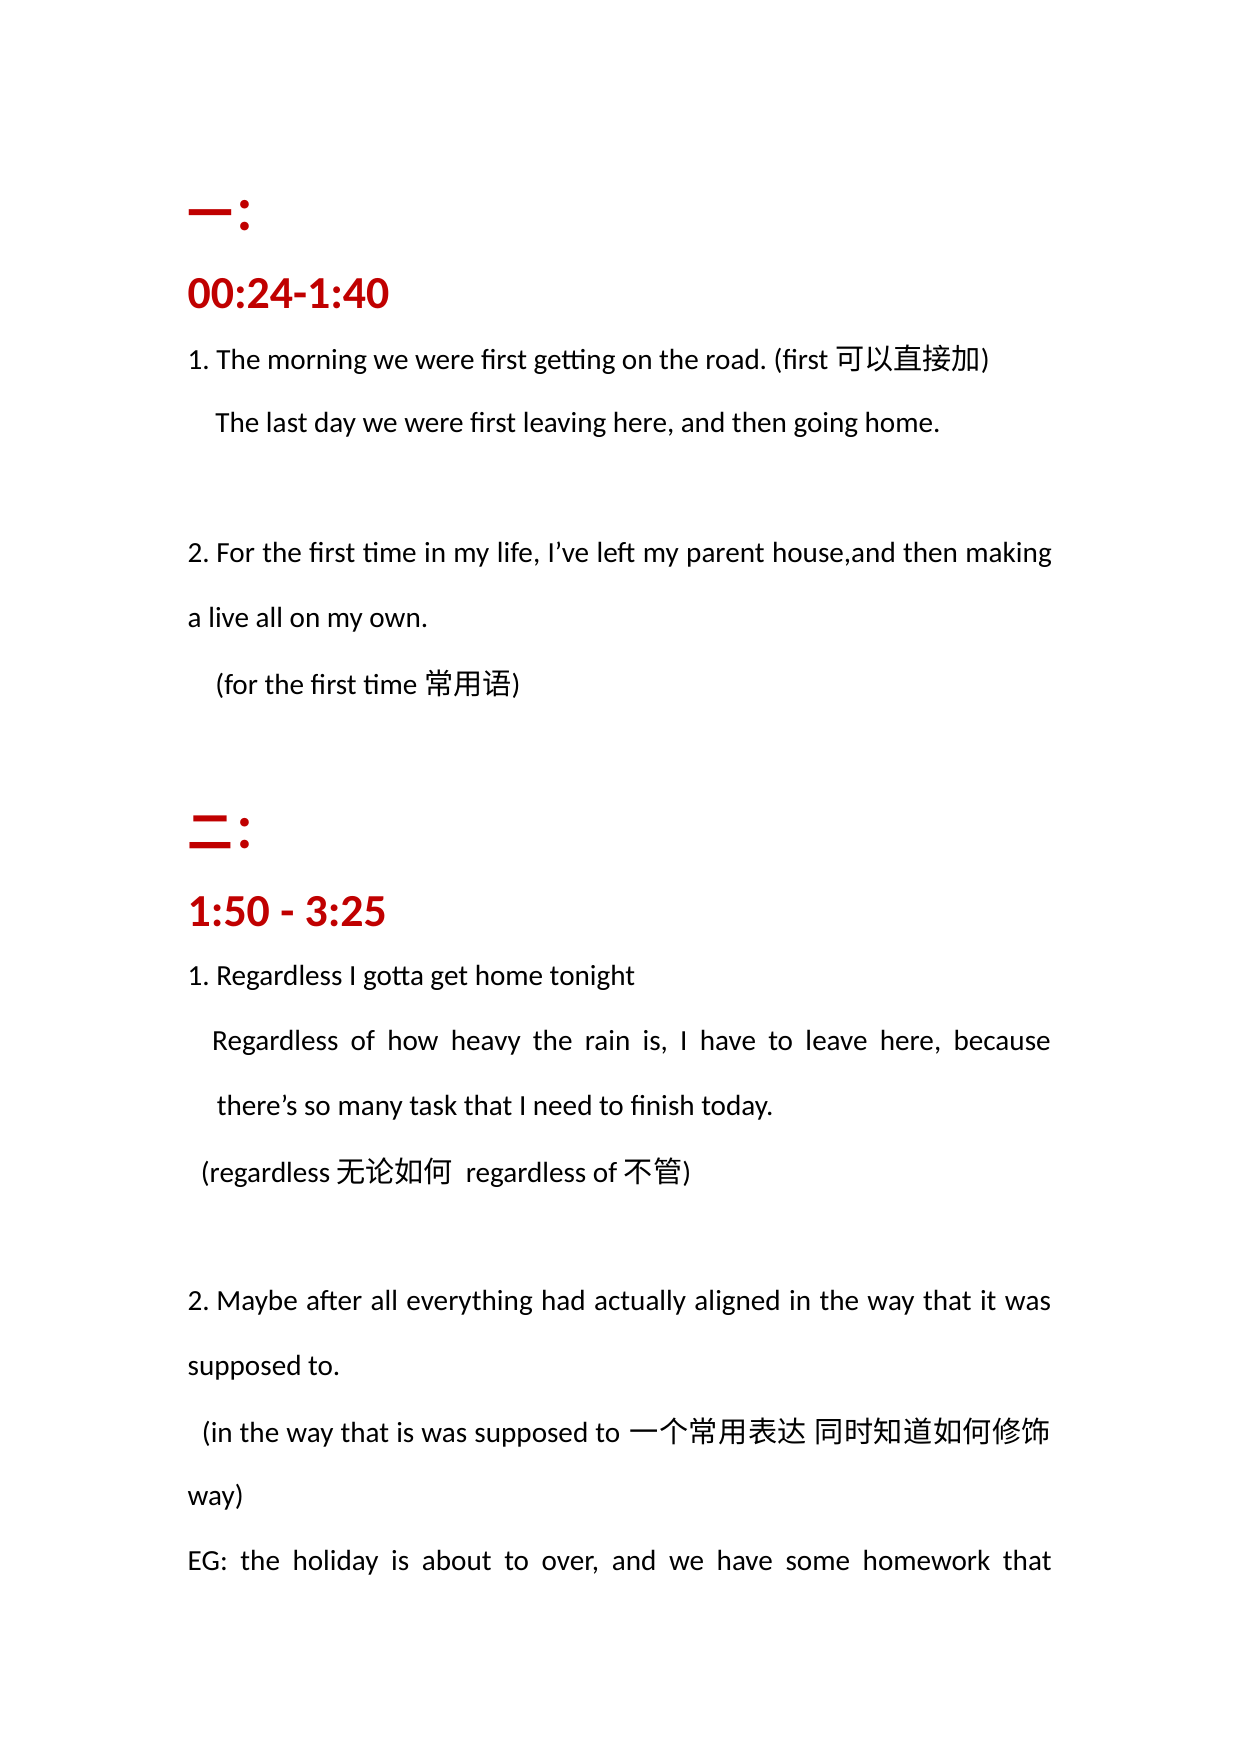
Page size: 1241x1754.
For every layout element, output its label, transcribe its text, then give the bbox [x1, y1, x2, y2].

list The morning we were first getting on the road. (first可以直接加) [187, 324, 1053, 389]
list The last day we were first leaving here, and then going home. [202, 389, 1053, 454]
list Regardless of how heavy the rain is, I have to leave here, because there’s so many task that I need to finish today. [187, 1007, 1053, 1137]
list (in the way that is was supposed to 一个常用表达 同时知道如何修饰way) [187, 1397, 1053, 1527]
list Maybe after all everything had actually aligned in the way that it was supposed to. [187, 1267, 1053, 1397]
list (regardless无论如何 regardless of 不管) [187, 1137, 1053, 1202]
text 一： [187, 162, 1053, 259]
text 1:50 - 3:25 [187, 877, 1053, 942]
text 00:24-1:40 [187, 259, 1053, 324]
list Regardless I gotta get home tonight [187, 942, 1053, 1007]
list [187, 1527, 1053, 1592]
list For the first time in my life, I’ve left my parent house,and then making a live all on my own. [187, 519, 1053, 649]
list (for the first time 常用语) [202, 649, 1053, 714]
text 二： [187, 779, 1053, 877]
